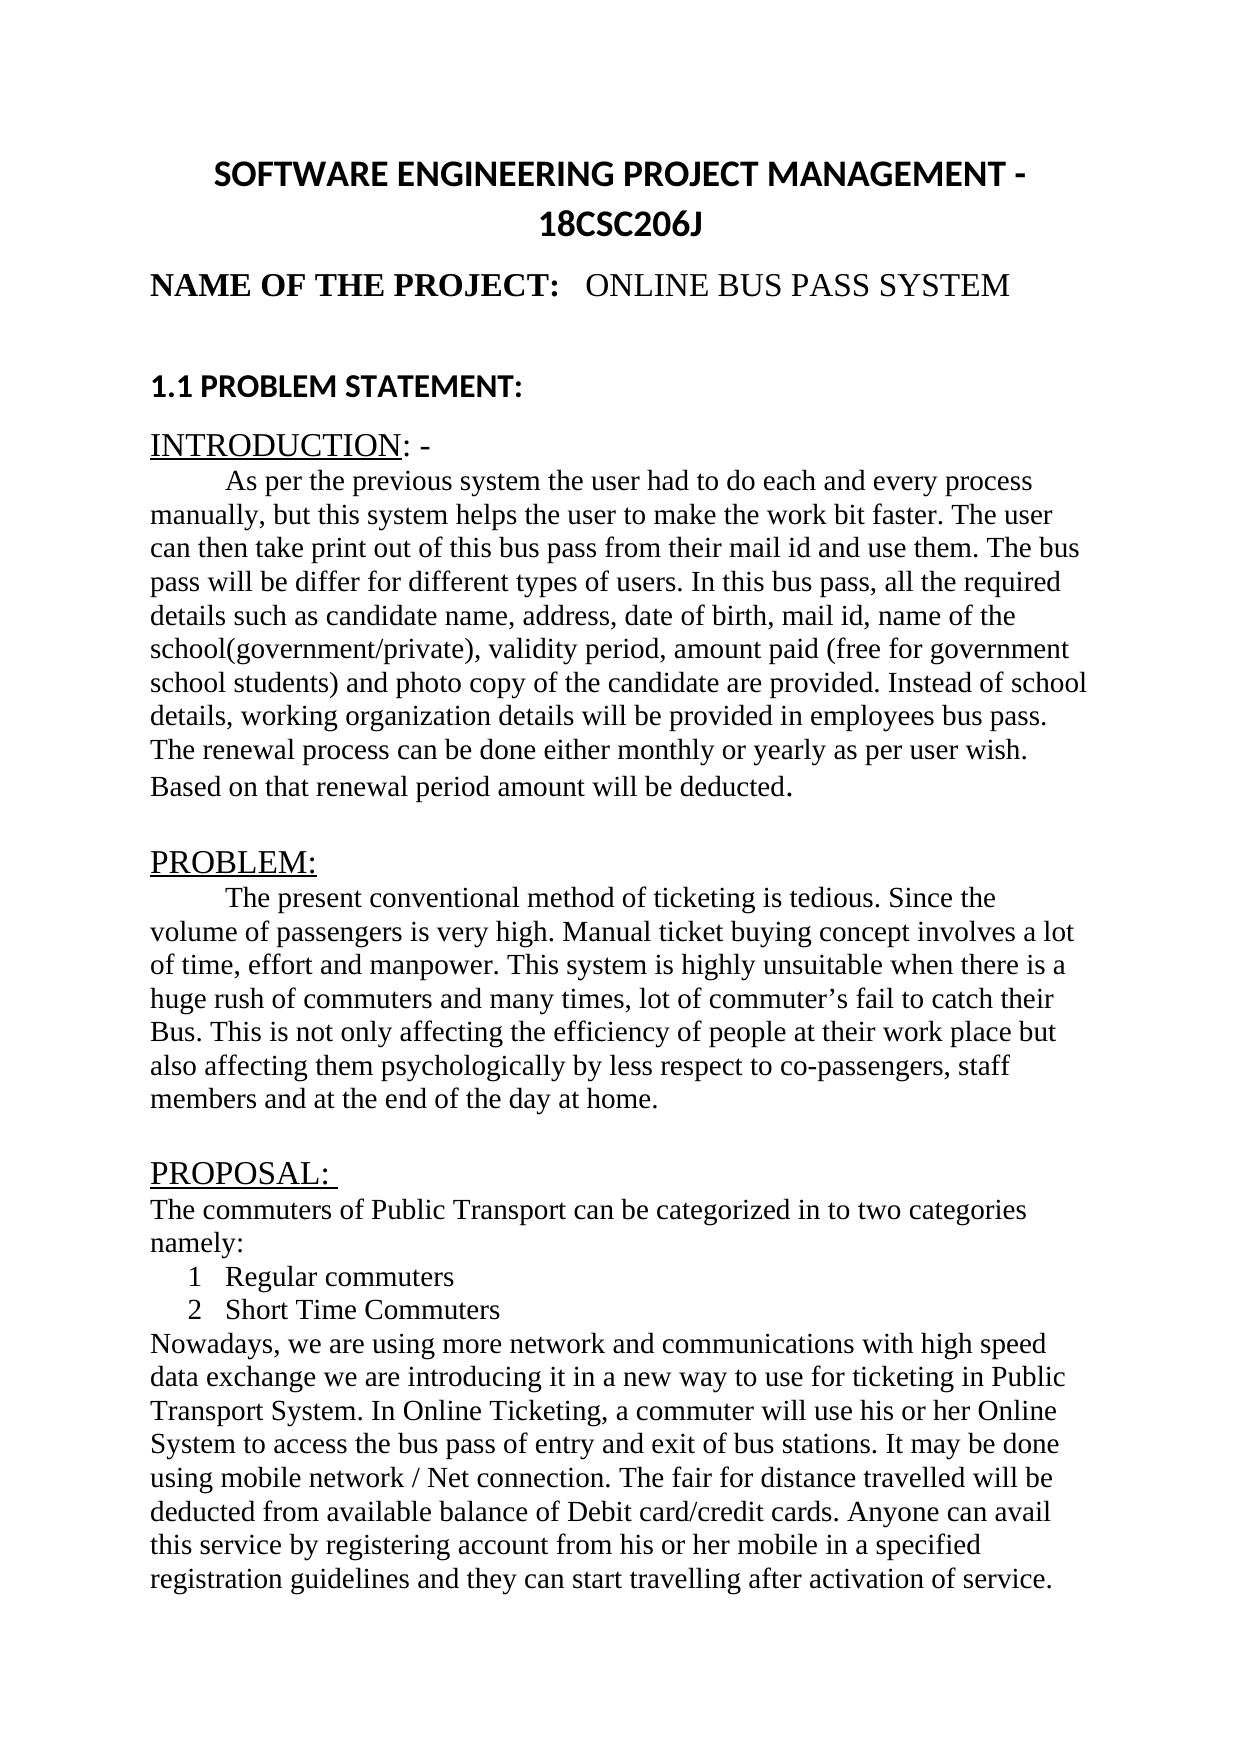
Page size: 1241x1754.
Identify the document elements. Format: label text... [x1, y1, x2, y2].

text The present conventional method of ticketing is tedious. Since the volume of passengers is very high. Manual ticket buying concept involves a lot of time, effort and manpower. This system is highly unsuitable when there is a huge rush of commuters and many times, lot of commuter’s fail to catch their Bus. This is not only affecting the efficiency of people at their work place but also affecting them psychologically by less respect to co-passengers, staff members and at the end of the day at home. [150, 880, 1090, 1115]
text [150, 1326, 1090, 1594]
text As per the previous system the user had to do each and every process manually, but this system helps the user to make the work bit faster. The user can then take print out of this bus pass from their mail id and use them. The bus pass will be differ for different types of users. In this bus pass, all the required details such as candidate name, address, date of birth, mail id, name of the school(government/private), validity period, amount paid (free for government school students) and photo copy of the candidate are provided. Instead of school details, working organization details will be provided in employees bus pass. The renewal process can be done either monthly or yearly as per user wish. Based on that renewal period amount will be deducted. [150, 463, 1090, 804]
text INTRODUCTION: - [150, 425, 1090, 463]
text NAME OF THE PROJECT: ONLINE BUS PASS SYSTEM [150, 266, 1090, 304]
text SOFTWARE ENGINEERING PROJECT MANAGEMENT -18CSC206J [150, 150, 1090, 245]
list Short Time Commuters [187, 1292, 1090, 1326]
text PROBLEM: [150, 842, 1090, 880]
text 1.1 PROBLEM STATEMENT: [150, 364, 1090, 405]
text PROPOSAL: [150, 1153, 1090, 1192]
text The commuters of Public Transport can be categorized in to two categories namely: [150, 1192, 1090, 1259]
list Regular commuters [187, 1259, 1090, 1292]
